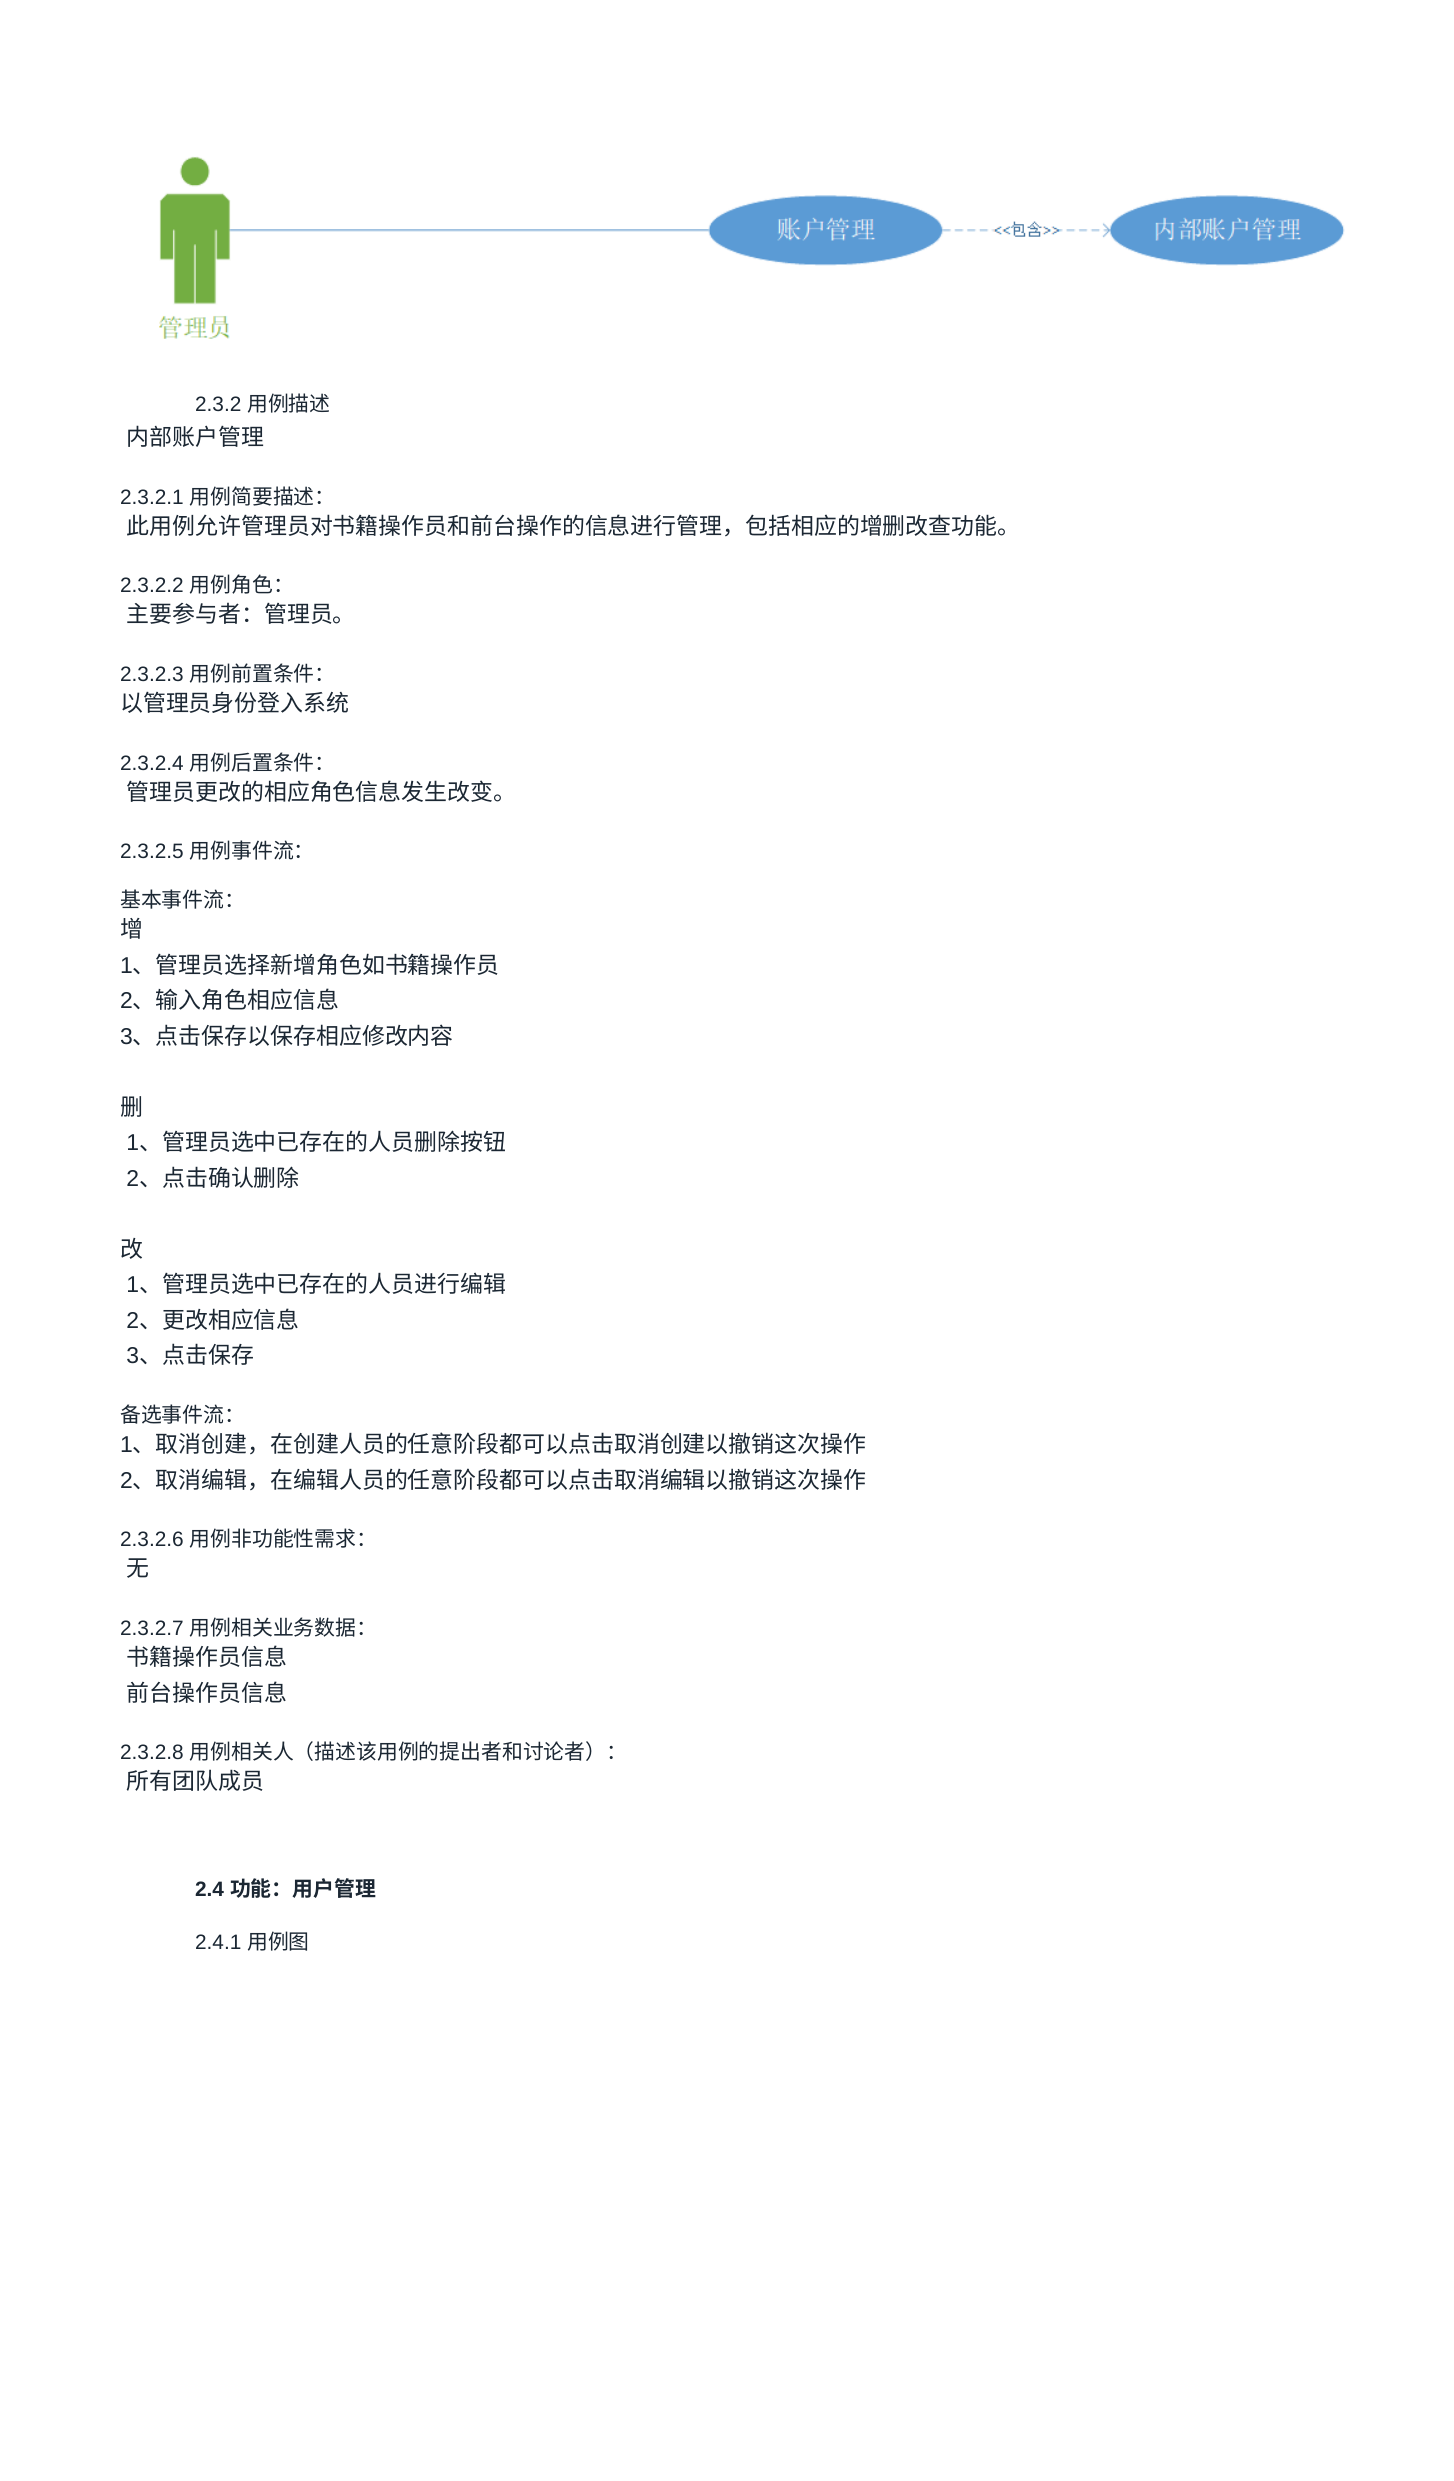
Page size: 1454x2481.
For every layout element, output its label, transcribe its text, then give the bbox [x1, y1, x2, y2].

subtitle 2.3.2.4 用例后置条件： [120, 751, 1333, 774]
text 2、更改相应信息 [120, 1307, 1333, 1333]
text 1、管理员选择新增角色如书籍操作员 [120, 952, 1333, 978]
text 2、输入角色相应信息 [120, 987, 1333, 1014]
text 3、点击保存 [120, 1342, 1333, 1369]
subtitle 2.3.2.6 用例非功能性需求： [120, 1527, 1333, 1551]
subtitle 2.3.2.1 用例简要描述： [120, 484, 1333, 508]
text 1、取消创建，在创建人员的任意阶段都可以点击取消创建以撤销这次操作 [120, 1431, 1333, 1457]
subtitle 备选事件流： [120, 1403, 1333, 1427]
subtitle 基本事件流： [120, 888, 1333, 912]
picture [138, 155, 1352, 354]
subtitle 2.3.2.3 用例前置条件： [120, 662, 1333, 686]
text 书籍操作员信息 [120, 1644, 1333, 1670]
text 管理员更改的相应角色信息发生改变。 [120, 779, 1333, 805]
subtitle 2.4 功能：用户管理 [195, 1877, 1333, 1901]
text 以管理员身份登入系统 [120, 690, 1333, 716]
text 1、管理员选中已存在的人员进行编辑 [120, 1271, 1333, 1298]
subtitle 2.3.2.7 用例相关业务数据： [120, 1616, 1333, 1640]
text 主要参与者：管理员。 [120, 601, 1333, 628]
text 1、管理员选中已存在的人员删除按钮 [120, 1129, 1333, 1156]
text 删 [120, 1094, 1333, 1120]
subtitle 2.3.2.5 用例事件流： [120, 839, 1333, 863]
text 此用例允许管理员对书籍操作员和前台操作的信息进行管理，包括相应的增删改查功能。 [120, 513, 1333, 539]
text 2、点击确认删除 [120, 1165, 1333, 1191]
text 2、取消编辑，在编辑人员的任意阶段都可以点击取消编辑以撤销这次操作 [120, 1467, 1333, 1493]
text 改 [120, 1236, 1333, 1262]
text 前台操作员信息 [120, 1679, 1333, 1706]
text 内部账户管理 [120, 424, 1333, 450]
subtitle 2.3.2.2 用例角色： [120, 573, 1333, 597]
text 增 [120, 916, 1333, 943]
subtitle 2.4.1 用例图 [195, 1930, 1333, 1954]
text 无 [120, 1555, 1333, 1582]
subtitle 2.3.2.8 用例相关人（描述该用例的提出者和讨论者）： [120, 1740, 1333, 1764]
text 所有团队成员 [120, 1768, 1333, 1794]
subtitle 2.3.2 用例描述 [195, 392, 1333, 416]
text 3、点击保存以保存相应修改内容 [120, 1023, 1333, 1049]
